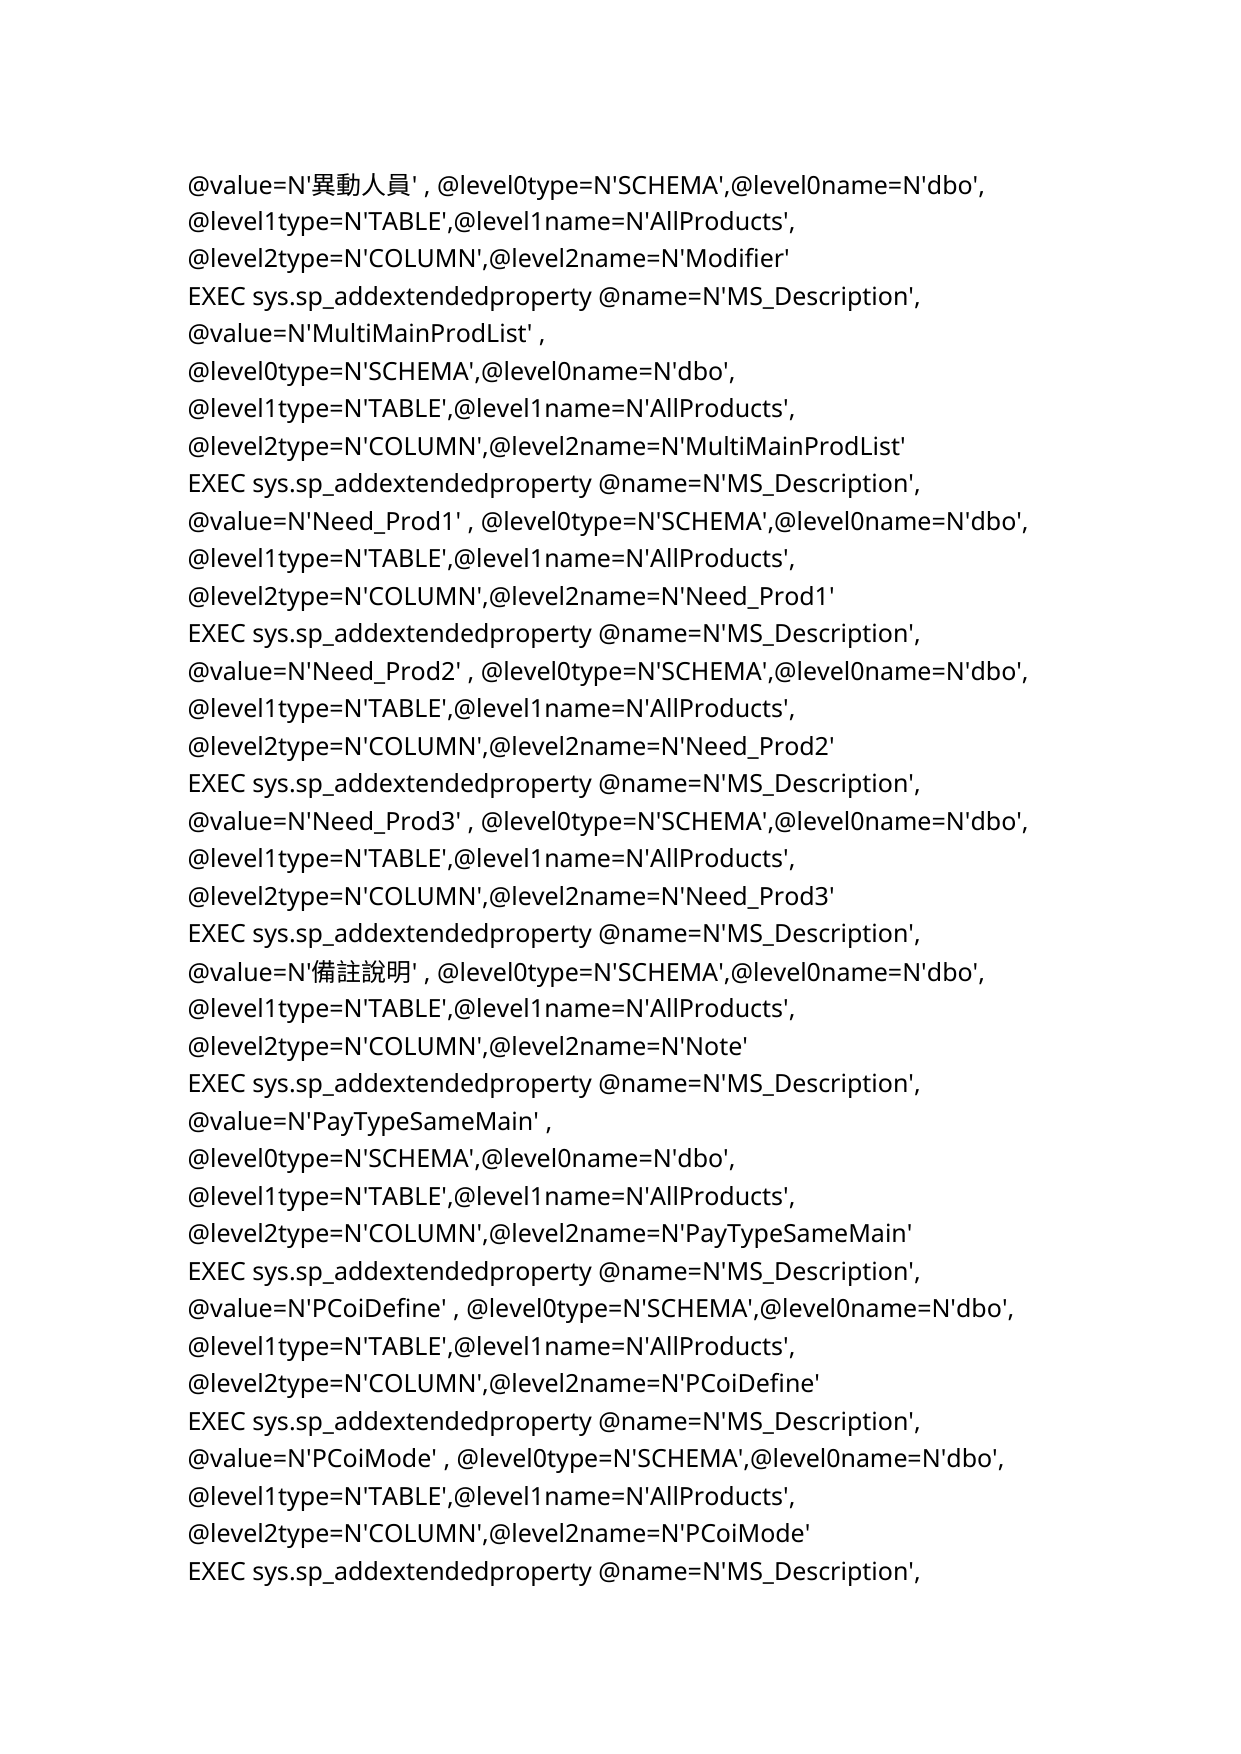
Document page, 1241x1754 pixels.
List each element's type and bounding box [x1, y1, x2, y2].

text [187, 164, 1053, 1589]
